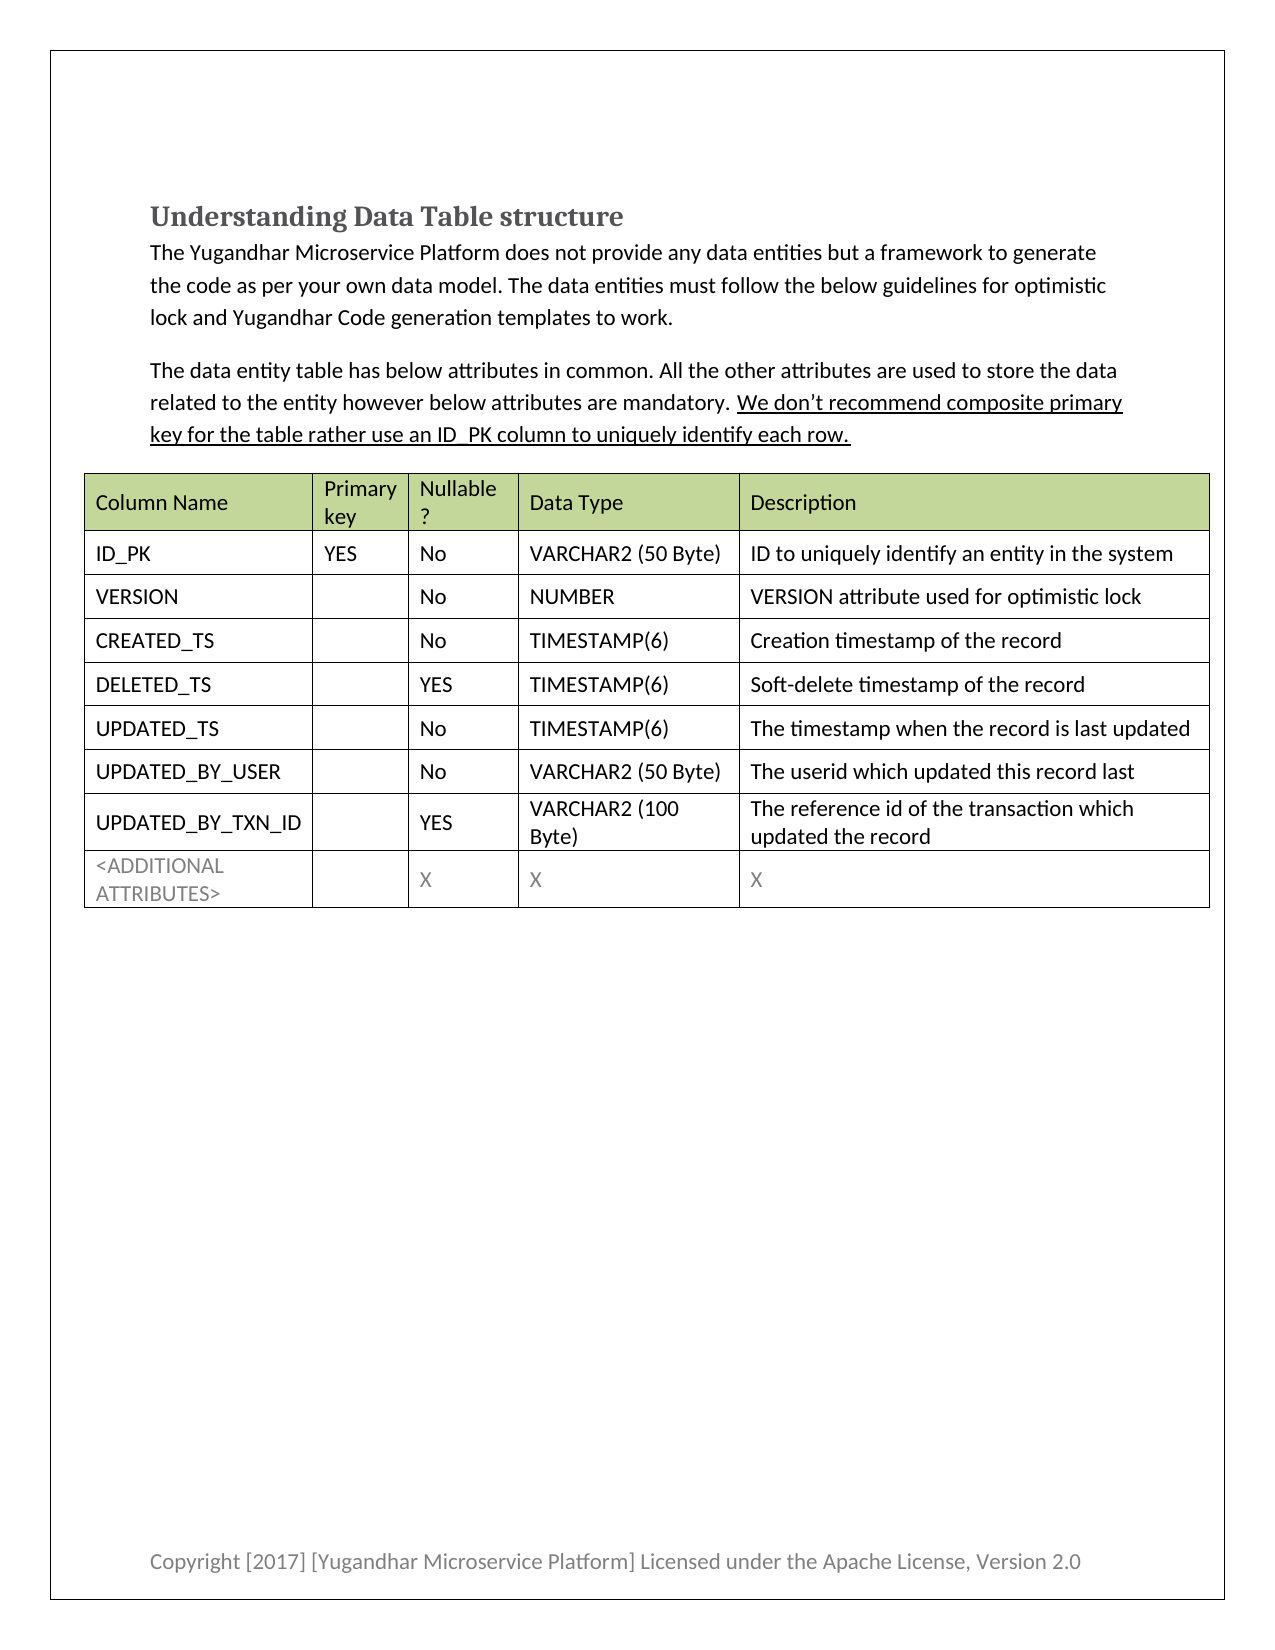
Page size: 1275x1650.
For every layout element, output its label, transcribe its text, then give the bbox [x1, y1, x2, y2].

table_cell X [519, 851, 739, 907]
table_cell UPDATED_TS [85, 706, 312, 749]
table_cell ID to uniquely identify an entity in the system [740, 531, 1209, 574]
subtitle Understanding Data Table structure [150, 200, 1125, 233]
table_cell Creation timestamp of the record [740, 619, 1209, 662]
table_header Nullable? [409, 474, 518, 530]
table_cell <ADDITIONAL ATTRIBUTES> [85, 851, 312, 907]
table_cell Soft-delete timestamp of the record [740, 663, 1209, 705]
table_cell No [409, 531, 518, 574]
table_cell YES [409, 663, 518, 705]
text The Yugandhar Microservice Platform does not provide any data entities but a framework to generate the code as per your own data model. The data entities must follow the below guidelines for optimistic lock and Yugandhar Code generation templates to work. [150, 238, 1125, 331]
table_cell X [409, 851, 518, 907]
table_cell YES [409, 794, 518, 850]
table_cell NUMBER [519, 575, 739, 618]
table_cell No [409, 619, 518, 662]
table_header Data Type [519, 474, 739, 530]
table_cell UPDATED_BY_TXN_ID [85, 794, 312, 850]
table_header Column Name [85, 474, 312, 530]
table_cell DELETED_TS [85, 663, 312, 705]
table_cell UPDATED_BY_USER [85, 750, 312, 793]
table_cell [313, 794, 408, 850]
table_cell VARCHAR2 (50 Byte) [519, 531, 739, 574]
table_cell No [409, 750, 518, 793]
table_cell X [740, 851, 1209, 907]
table_cell ID_PK [85, 531, 312, 574]
table_cell CREATED_TS [85, 619, 312, 662]
table_cell TIMESTAMP(6) [519, 619, 739, 662]
table_cell The reference id of the transaction which updated the record [740, 794, 1209, 850]
table_header Primary key [313, 474, 408, 530]
table_cell No [409, 706, 518, 749]
table_header Description [740, 474, 1209, 530]
table_cell VARCHAR2 (100 Byte) [519, 794, 739, 850]
table_cell VERSION attribute used for optimistic lock [740, 575, 1209, 618]
table_cell TIMESTAMP(6) [519, 706, 739, 749]
text The data entity table has below attributes in common. All the other attributes are used to store the data related to the entity however below attributes are mandatory. We don’t recommend composite primary key for the table rather use an ID_PK column to uniquely identify each row. [150, 356, 1125, 448]
table_cell The timestamp when the record is last updated [740, 706, 1209, 749]
table_cell VERSION [85, 575, 312, 618]
table_cell [313, 663, 408, 705]
table_cell [313, 619, 408, 662]
table_cell [313, 575, 408, 618]
table_cell No [409, 575, 518, 618]
table_cell TIMESTAMP(6) [519, 663, 739, 705]
table_cell [313, 851, 408, 907]
table_cell [313, 750, 408, 793]
table_cell [313, 706, 408, 749]
table_cell YES [313, 531, 408, 574]
table_cell VARCHAR2 (50 Byte) [519, 750, 739, 793]
table_cell The userid which updated this record last [740, 750, 1209, 793]
